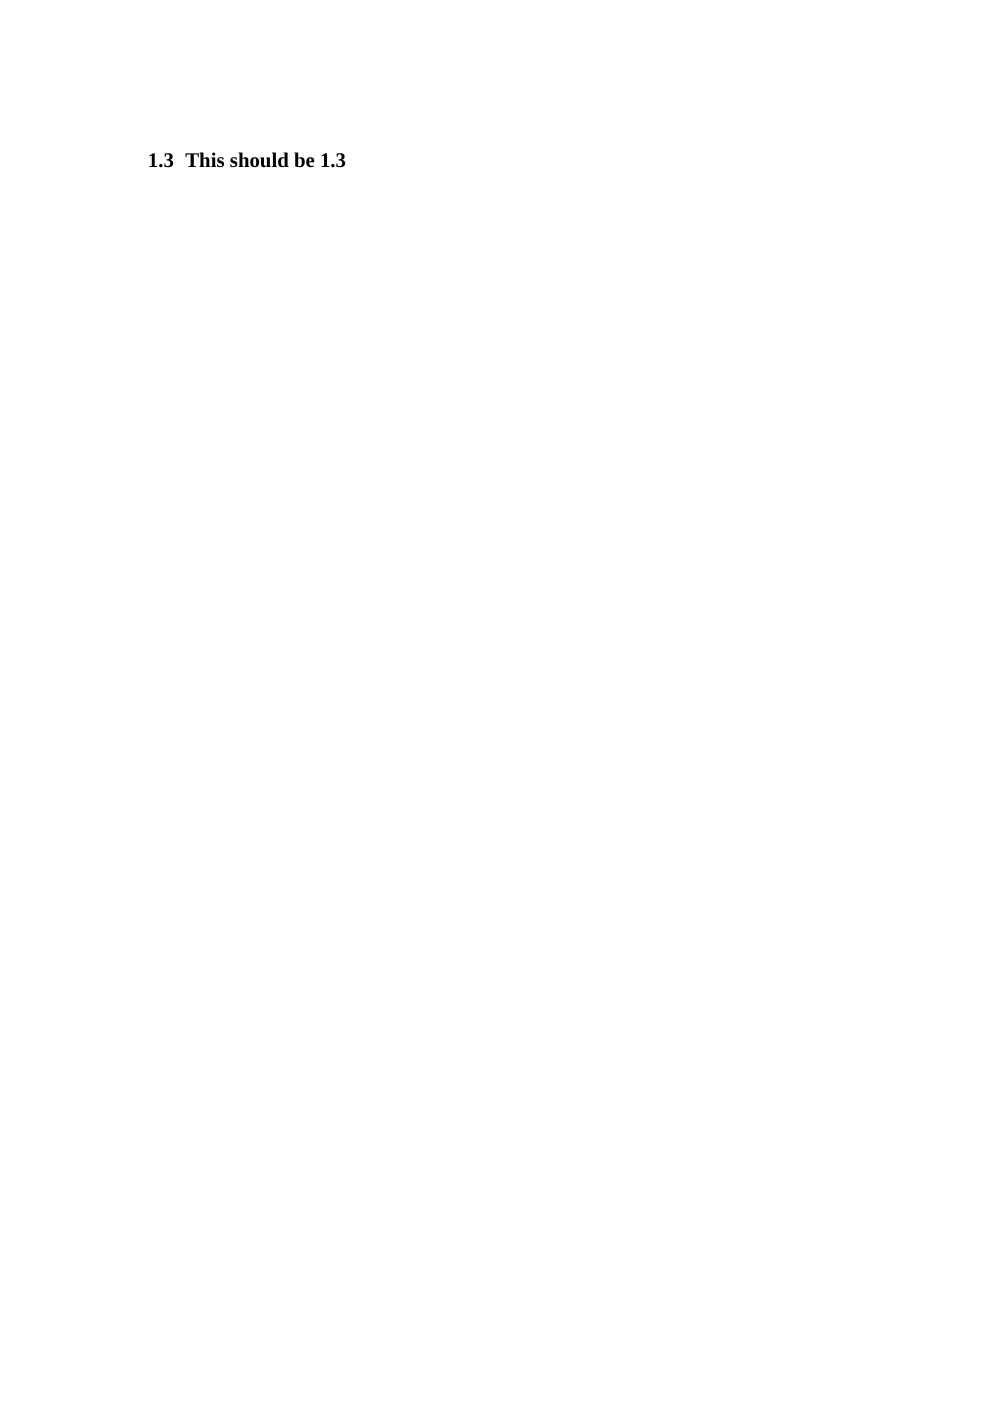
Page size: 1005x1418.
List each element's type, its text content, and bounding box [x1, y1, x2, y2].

title This should be 1.3 [148, 148, 856, 172]
